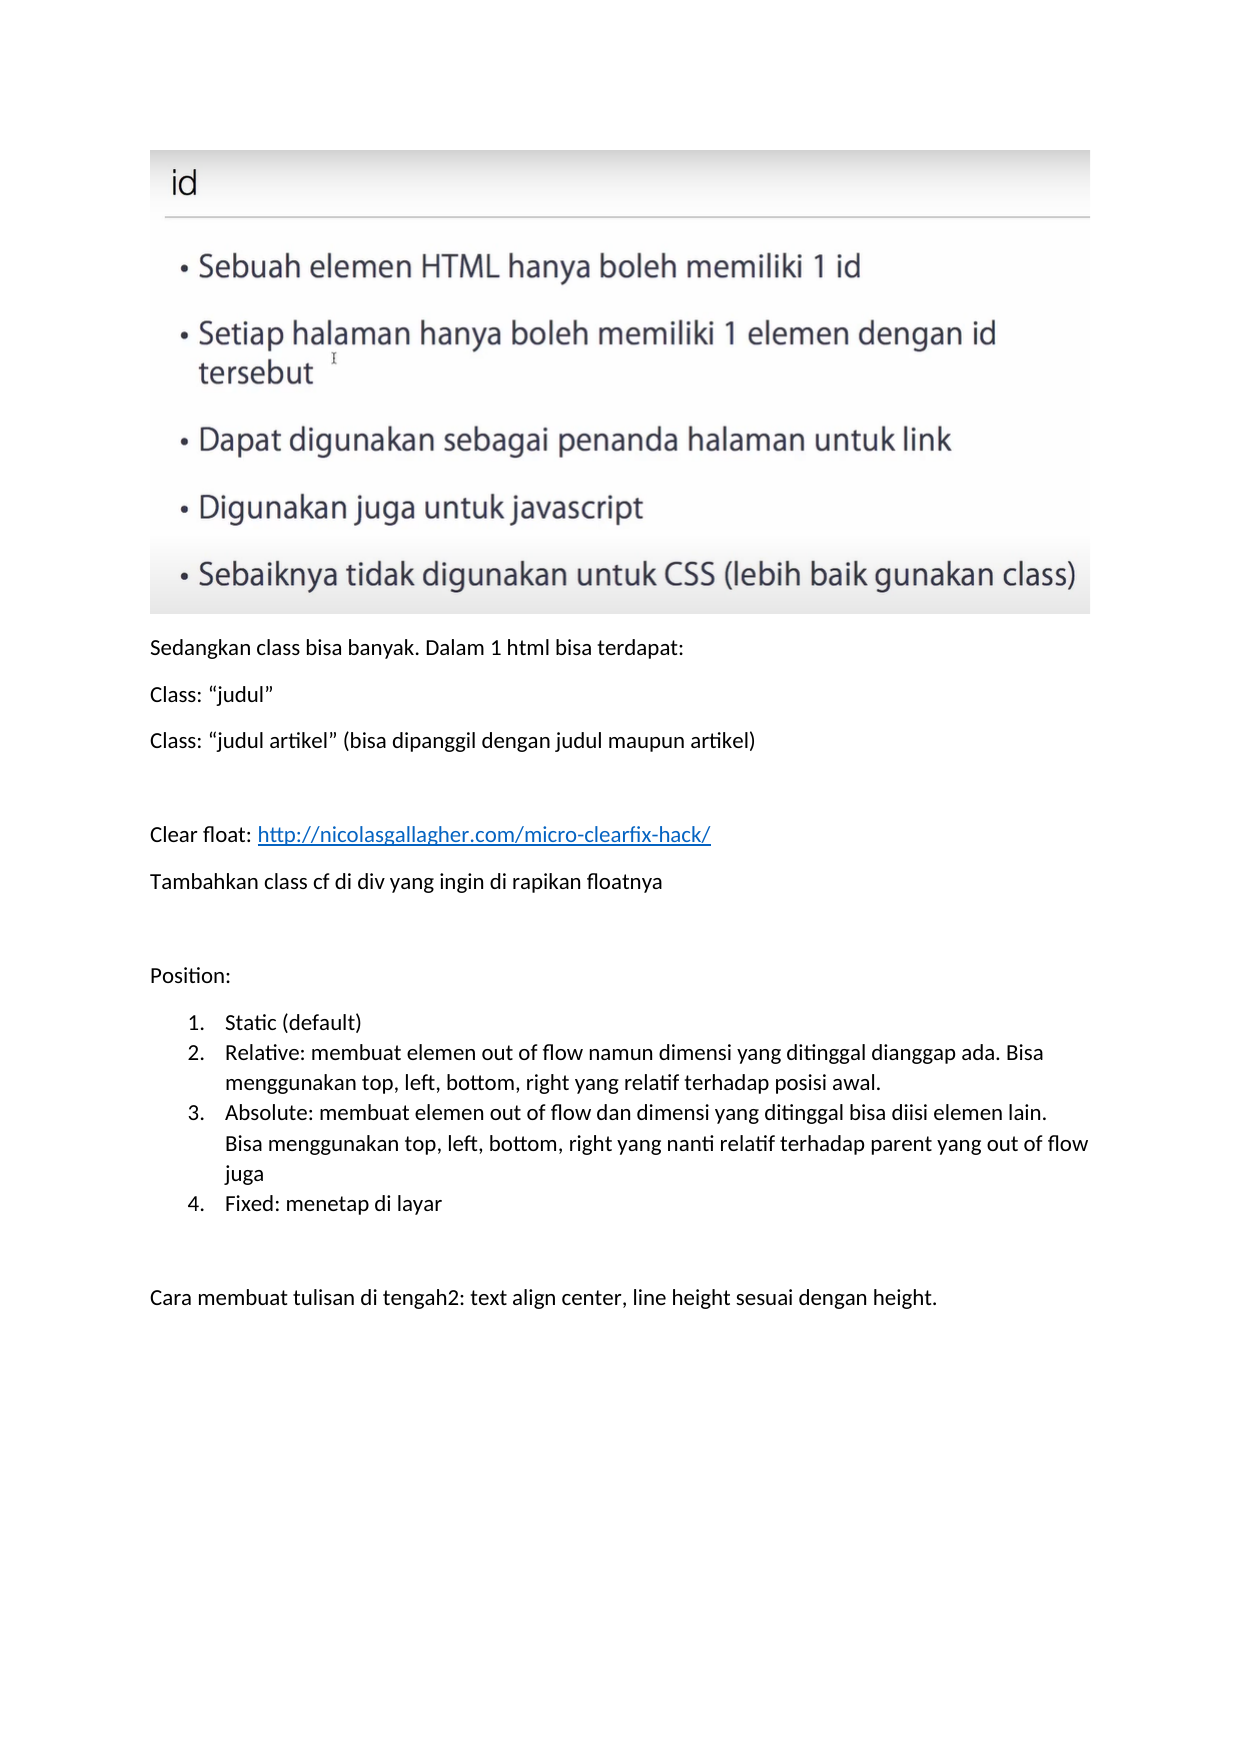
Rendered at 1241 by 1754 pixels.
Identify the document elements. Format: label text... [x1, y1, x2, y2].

text Cara membuat tulisan di tengah2: text align center, line height sesuai dengan height. [150, 1283, 1090, 1311]
list Fixed: menetap di layar [187, 1189, 1090, 1217]
picture [150, 150, 1091, 614]
text Class: “judul” [150, 680, 1090, 708]
text Clear float: http://nicolasgallagher.com/micro-clearfix-hack/ [150, 820, 1090, 848]
text Position: [150, 961, 1090, 989]
text Sedangkan class bisa banyak. Dalam 1 html bisa terdapat: [150, 633, 1090, 661]
list Static (default) [187, 1008, 1090, 1036]
list Absolute: membuat elemen out of flow dan dimensi yang ditinggal bisa diisi elemen lain. Bisa menggunakan top, left, bottom, right yang nanti relatif terhadap parent yang out of flow juga [187, 1098, 1090, 1187]
text Tambahkan class cf di div yang ingin di rapikan floatnya [150, 867, 1090, 895]
text Class: “judul artikel” (bisa dipanggil dengan judul maupun artikel) [150, 727, 1090, 755]
list Relative: membuat elemen out of flow namun dimensi yang ditinggal dianggap ada. Bisa menggunakan top, left, bottom, right yang relatif terhadap posisi awal. [187, 1038, 1090, 1096]
